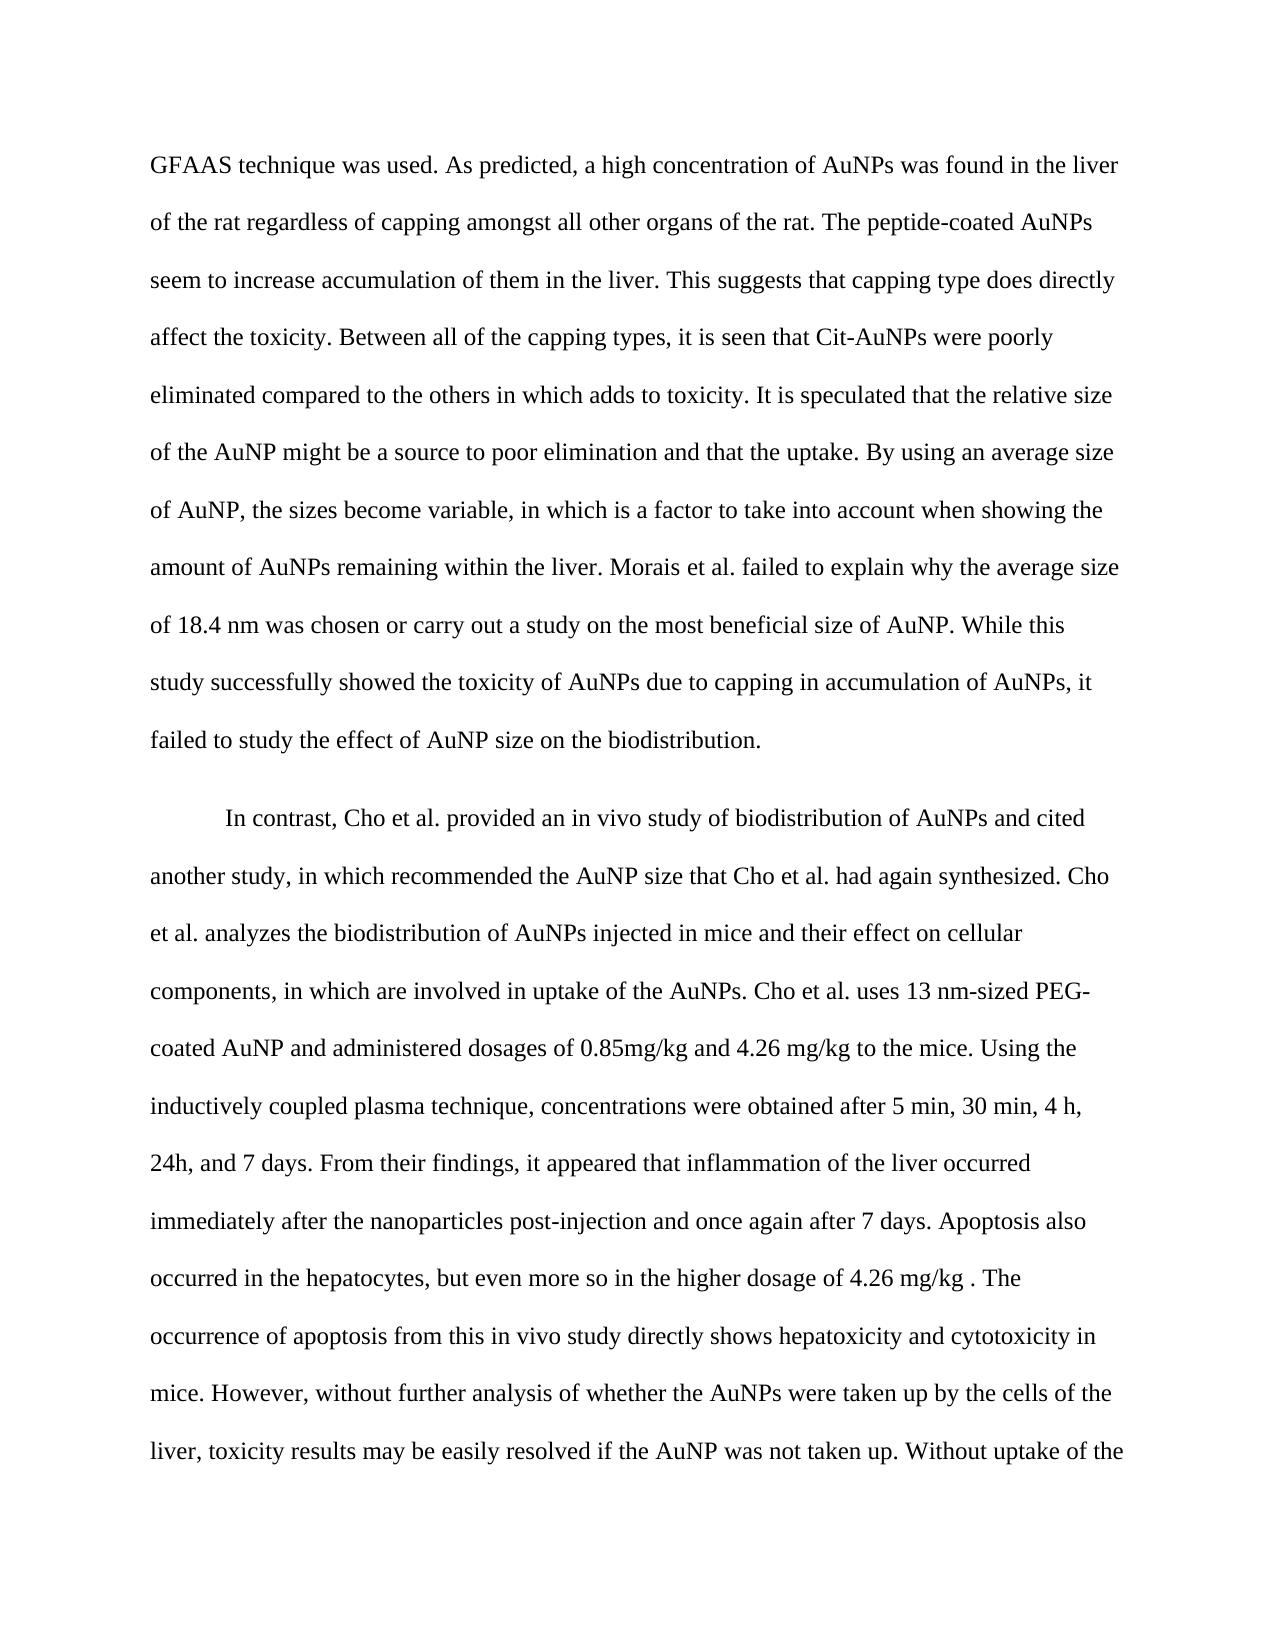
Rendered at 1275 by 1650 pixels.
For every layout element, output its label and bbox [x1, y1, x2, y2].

text [150, 803, 1125, 1464]
text [150, 150, 1125, 754]
